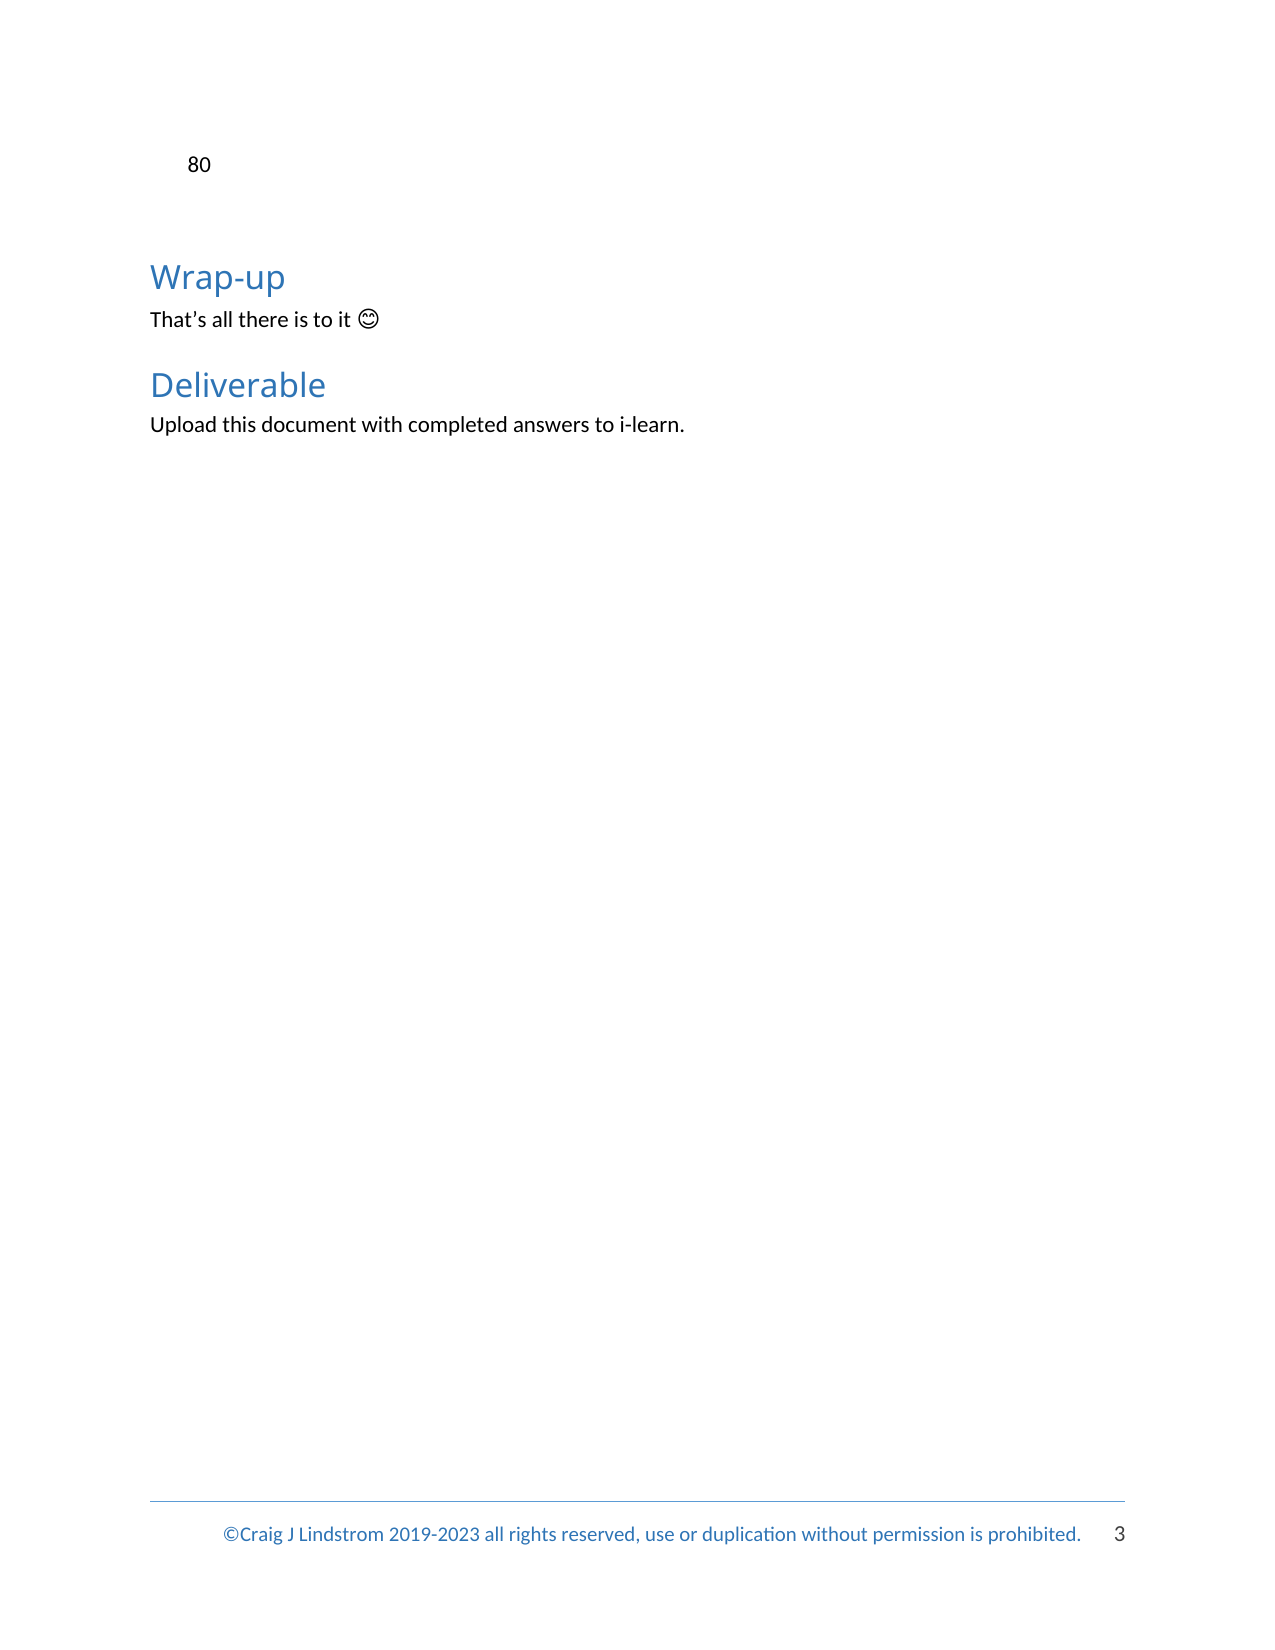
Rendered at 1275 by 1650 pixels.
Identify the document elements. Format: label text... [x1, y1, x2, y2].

text Upload this document with completed answers to i-learn. [150, 410, 1125, 438]
subtitle Wrap-up [150, 205, 1125, 299]
text That’s all there is to it [150, 303, 1125, 334]
subtitle Deliverable [150, 361, 1125, 407]
